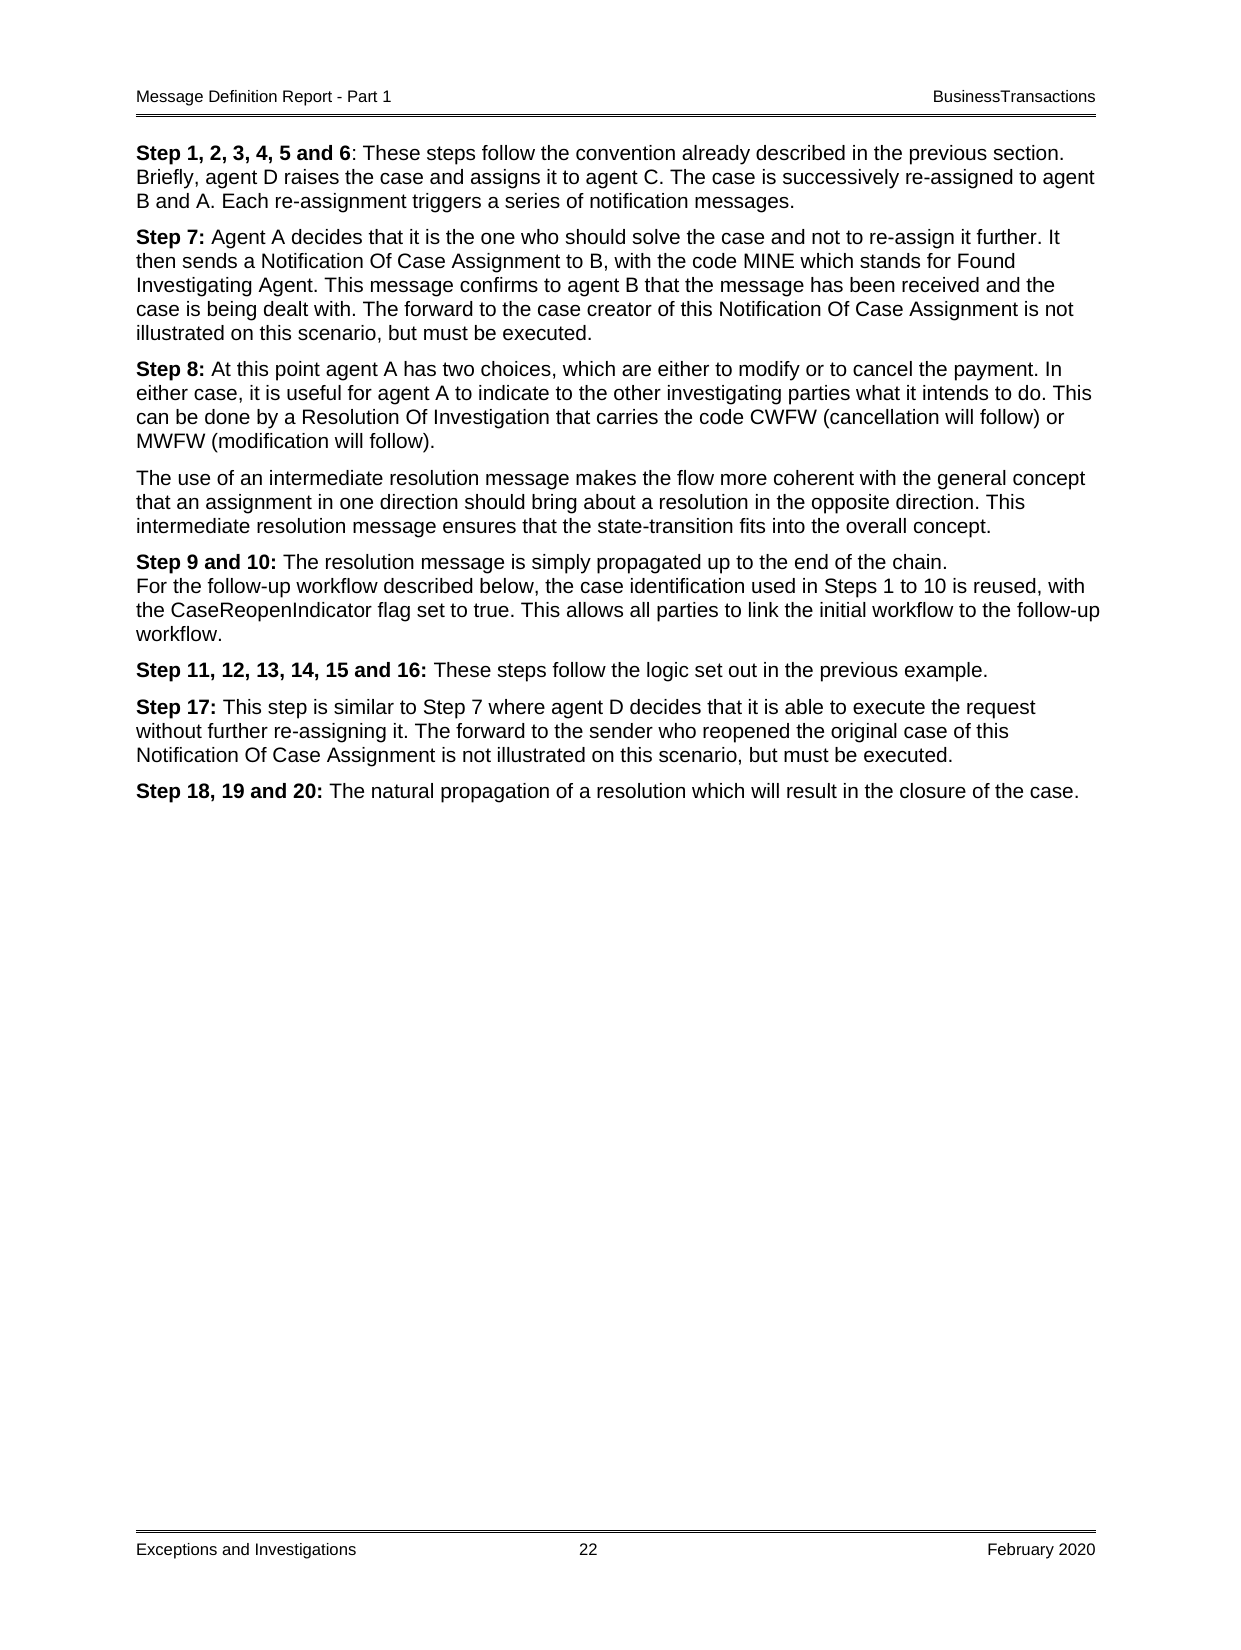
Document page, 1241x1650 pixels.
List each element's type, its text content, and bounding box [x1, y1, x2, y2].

text The use of an intermediate resolution message makes the flow more coherent with the general concept that an assignment in one direction should bring about a resolution in the opposite direction. This intermediate resolution message ensures that the state-transition fits into the overall concept. [136, 466, 1104, 537]
text Step 1, 2, 3, 4, 5 and 6: These steps follow the convention already described in the previous section. Briefly, agent D raises the case and assigns it to agent C. The case is successively re-assigned to agent B and A. Each re-assignment triggers a series of notification messages. [136, 141, 1104, 212]
text Step 11, 12, 13, 14, 15 and 16: These steps follow the logic set out in the previous example. [136, 658, 1104, 682]
text Step 18, 19 and 20: The natural propagation of a resolution which will result in the closure of the case. [136, 779, 1104, 803]
text Step 8: At this point agent A has two choices, which are either to modify or to cancel the payment. In either case, it is useful for agent A to indicate to the other investigating parties what it intends to do. This can be done by a Resolution Of Investigation that carries the code CWFW (cancellation will follow) or MWFW (modification will follow). [136, 357, 1104, 453]
text Step 7: Agent A decides that it is the one who should solve the case and not to re-assign it further. It then sends a Notification Of Case Assignment to B, with the code MINE which stands for Found Investigating Agent. This message confirms to agent B that the message has been received and the case is being dealt with. The forward to the case creator of this Notification Of Case Assignment is not illustrated on this scenario, but must be executed. [136, 225, 1104, 345]
text Step 17: This step is similar to Step 7 where agent D decides that it is able to execute the request without further re-assigning it. The forward to the sender who reopened the original case of this Notification Of Case Assignment is not illustrated on this scenario, but must be executed. [136, 695, 1104, 767]
text Step 9 and 10: The resolution message is simply propagated up to the end of the chain. For the follow-up workflow described below, the case identification used in Steps 1 to 10 is reused, with the CaseReopenIndicator flag set to true. This allows all parties to link the initial workflow to the follow-up workflow. [136, 550, 1104, 646]
